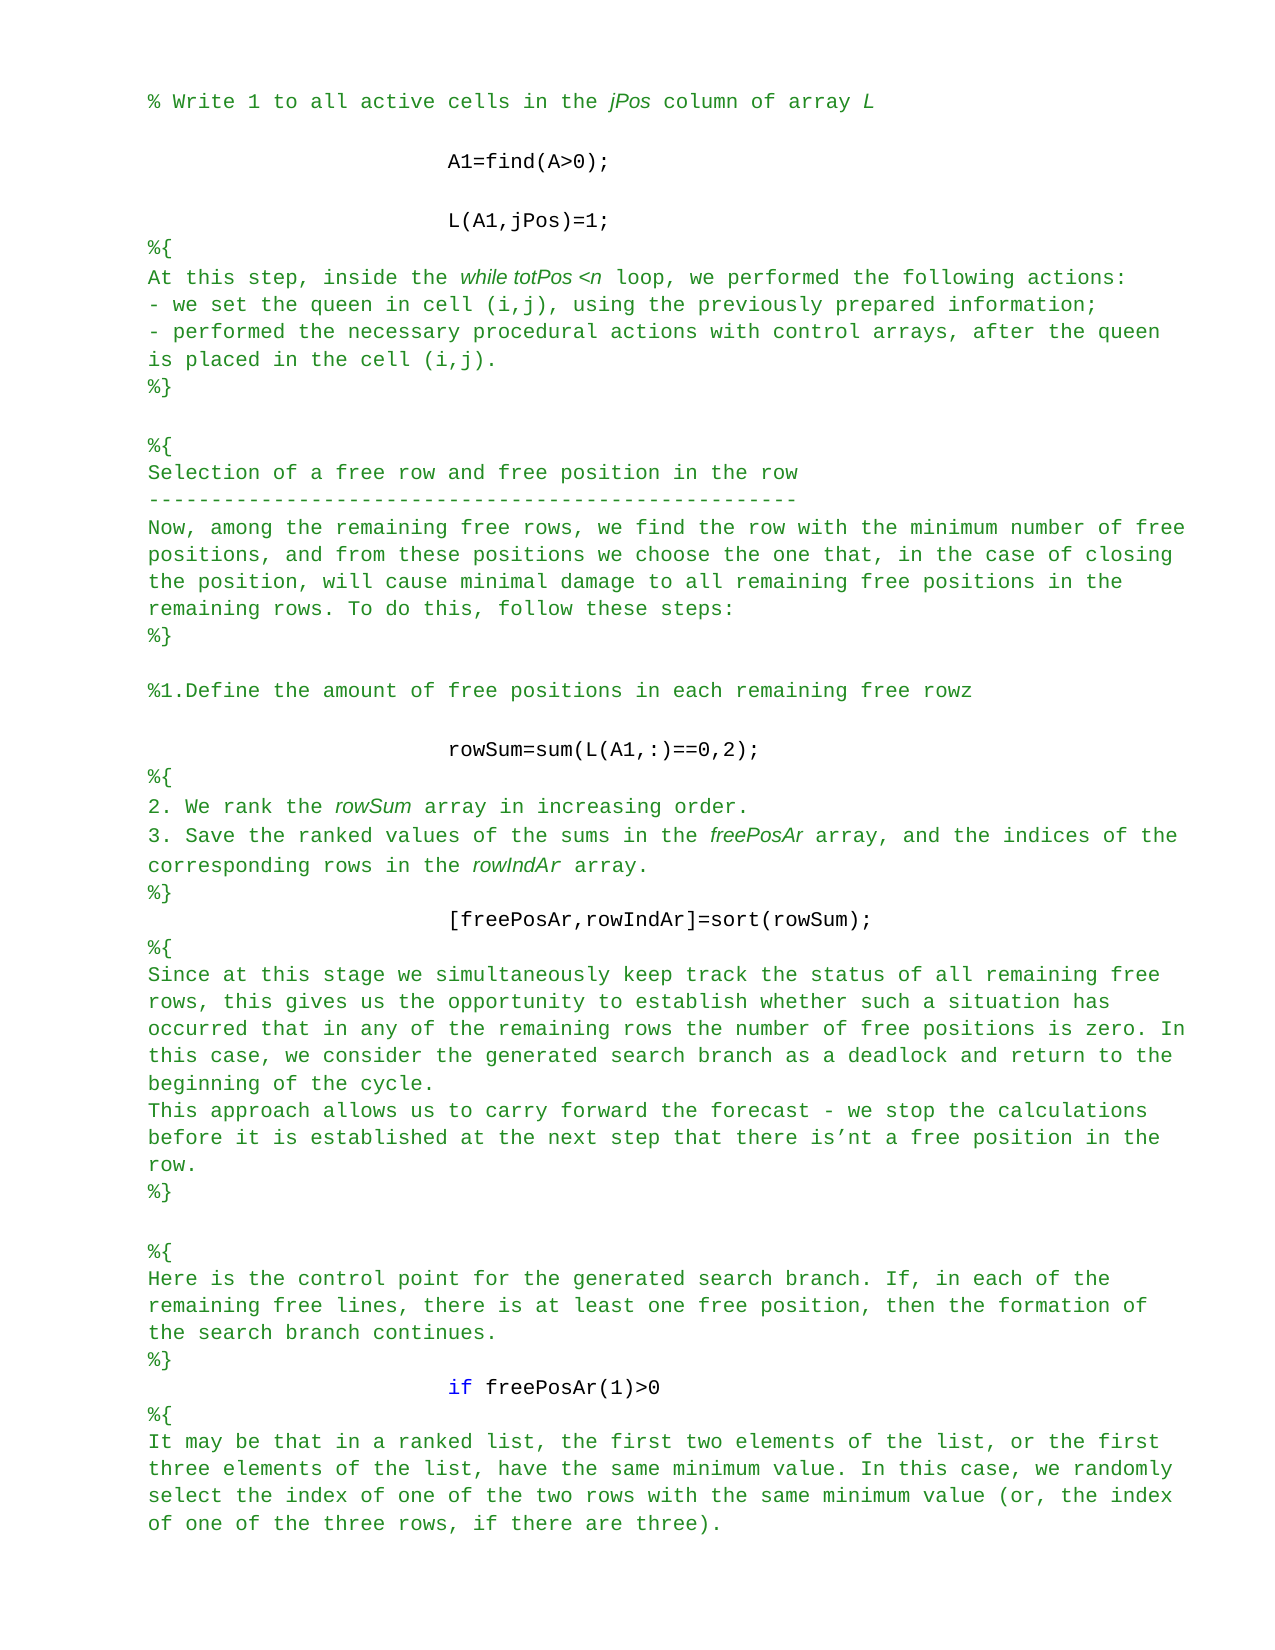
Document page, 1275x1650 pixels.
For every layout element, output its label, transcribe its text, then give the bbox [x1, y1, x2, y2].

text Now, among the remaining free rows, we find the row with the minimum number of free positions, and from these positions we choose the one that, in the case of closing the position, will cause minimal damage to all remaining free positions in the remaining rows. To do this, follow these steps: [148, 517, 1186, 622]
text %{ [148, 937, 1186, 960]
text A1=find(A>0); [148, 151, 1186, 174]
text %{ [148, 766, 1186, 790]
text It may be that in a ranked list, the first two elements of the list, or the first three elements of the list, have the same minimum value. In this case, we randomly select the index of one of the two rows with the same minimum value (or, the index of one of the three rows, if there are three). [148, 1431, 1186, 1536]
text rowSum=sum(L(A1,:)==0,2); [148, 739, 1186, 763]
text %{ [148, 1404, 1186, 1427]
text % Write 1 to all active cells in the jPos column of array L [148, 88, 1186, 114]
text At this step, inside the while totPos <n loop, we performed the following actions: [148, 264, 1186, 290]
text if freePosAr(1)>0 [148, 1377, 1186, 1400]
text %{ [148, 435, 1186, 459]
text Selection of a free row and free position in the row [148, 462, 1186, 486]
text %} [148, 882, 1186, 906]
text L(A1,jPos)=1; [148, 210, 1186, 234]
text 3. Save the ranked values of the sums in the freePosAr array, and the indices of the corresponding rows in the rowIndAr array. [148, 823, 1186, 878]
text - we set the queen in cell (i,j), using the previously prepared information; [148, 294, 1186, 318]
text Since at this stage we simultaneously keep track the status of all remaining free rows, this gives us the opportunity to establish whether such a situation has occurred that in any of the remaining rows the number of free positions is zero. In this case, we consider the generated search branch as a deadlock and return to the beginning of the cycle. [148, 964, 1186, 1096]
text [freePosAr,rowIndAr]=sort(rowSum); [148, 909, 1186, 933]
text %} [148, 1181, 1186, 1205]
text %} [148, 1349, 1186, 1373]
text ---------------------------------------------------- [148, 489, 1186, 513]
text %} [148, 625, 1186, 649]
text 2. We rank the rowSum array in increasing order. [148, 793, 1186, 819]
text This approach allows us to carry forward the forecast - we stop the calculations before it is established at the next step that there is’nt a free position in the row. [148, 1100, 1186, 1178]
text Here is the control point for the generated search branch. If, in each of the remaining free lines, there is at least one free position, then the formation of the search branch continues. [148, 1268, 1186, 1346]
text %{ [148, 237, 1186, 261]
text %1.Define the amount of free positions in each remaining free rowz [148, 680, 1186, 703]
text %} [148, 376, 1186, 399]
text %{ [148, 1241, 1186, 1264]
text - performed the necessary procedural actions with control arrays, after the queen is placed in the cell (i,j). [148, 321, 1186, 372]
